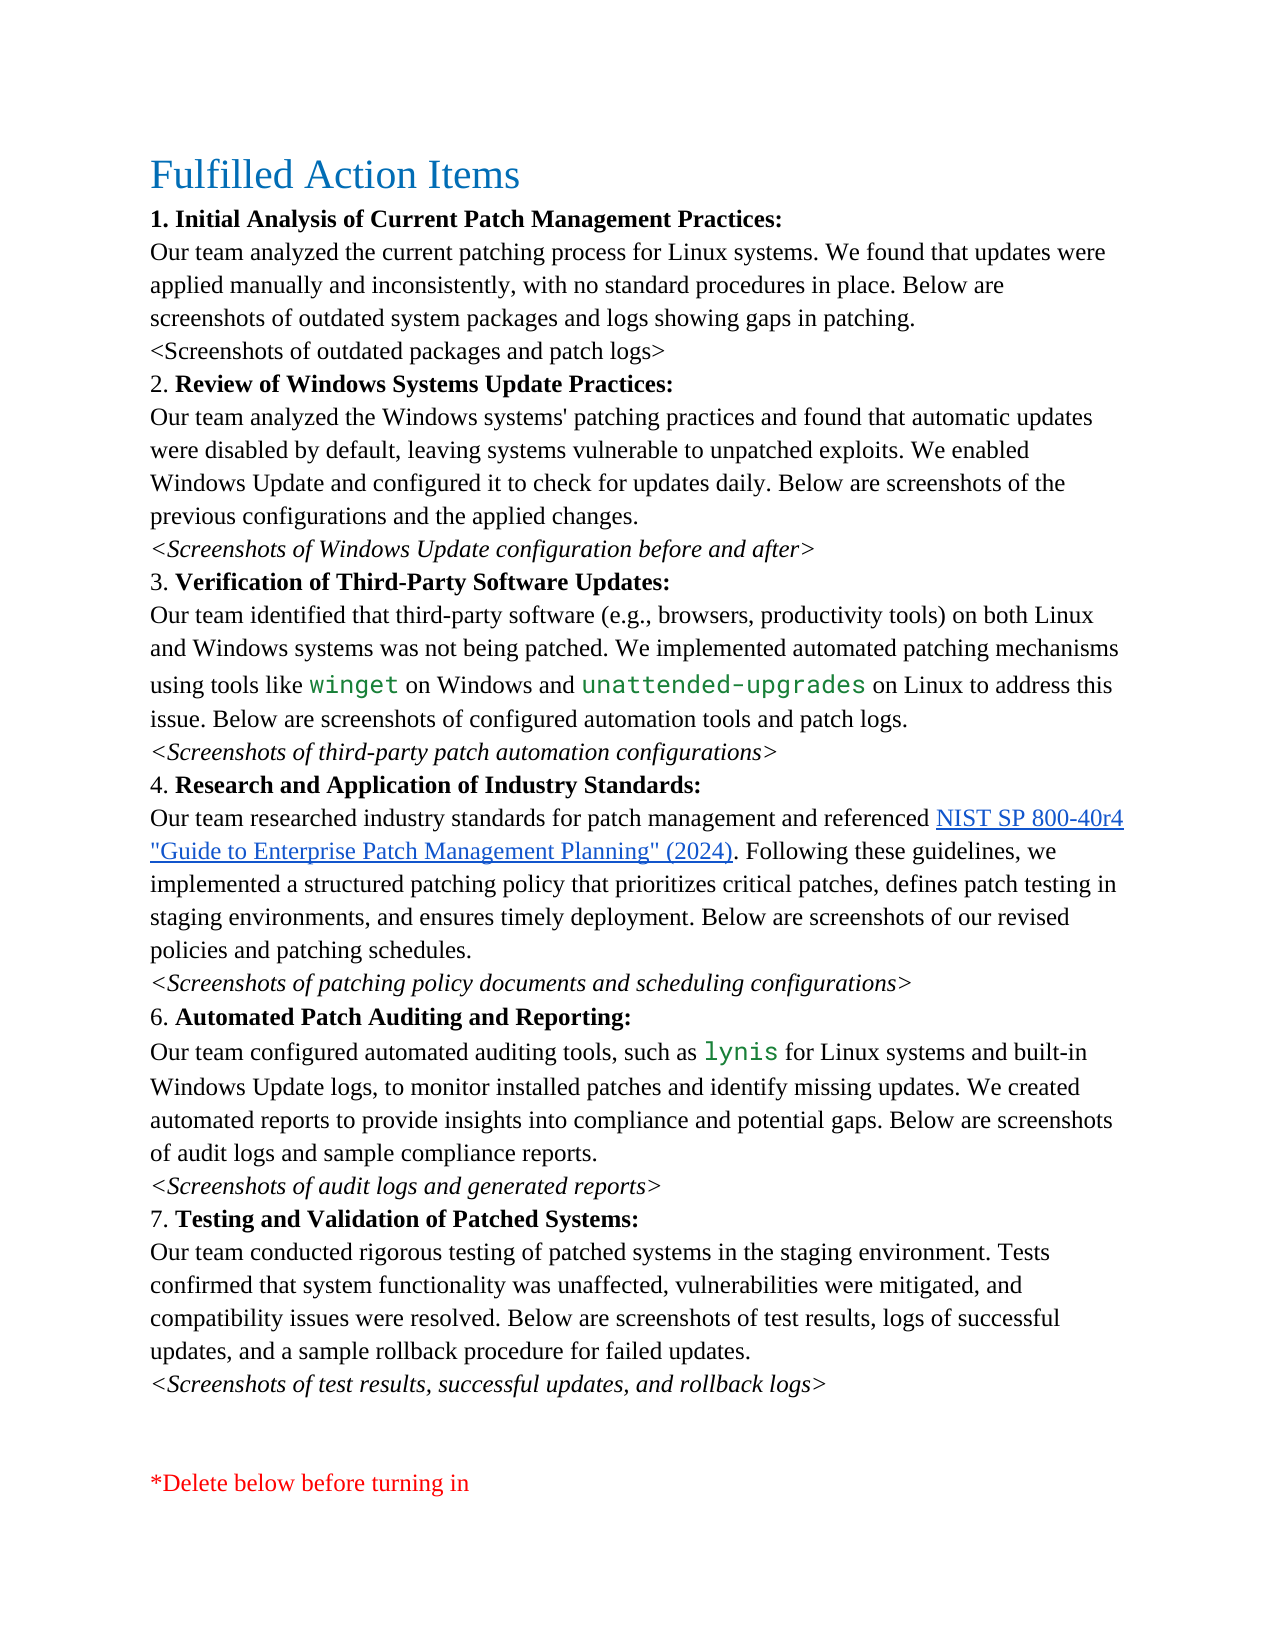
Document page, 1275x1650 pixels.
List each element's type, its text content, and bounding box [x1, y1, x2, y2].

text Our team analyzed the current patching process for Linux systems. We found that updates were applied manually and inconsistently, with no standard procedures in place. Below are screenshots of outdated system packages and logs showing gaps in patching. [150, 237, 1125, 332]
text <Screenshots of third-party patch automation configurations> [150, 737, 1125, 766]
text Our team conducted rigorous testing of patched systems in the staging environment. Tests confirmed that system functionality was unaffected, vulnerabilities were mitigated, and compatibility issues were resolved. Below are screenshots of test results, logs of successful updates, and a sample rollback procedure for failed updates. [150, 1237, 1125, 1365]
text Our team identified that third-party software (e.g., browsers, productivity tools) on both Linux and Windows systems was not being patched. We implemented automated patching mechanisms using tools like winget on Windows and unattended-upgrades on Linux to address this issue. Below are screenshots of configured automation tools and patch logs. [150, 600, 1125, 733]
text Our team analyzed the Windows systems' patching practices and found that automatic updates were disabled by default, leaving systems vulnerable to unpatched exploits. We enabled Windows Update and configured it to check for updates daily. Below are screenshots of the previous configurations and the applied changes. [150, 402, 1125, 530]
text 4. Research and Application of Industry Standards: [150, 770, 1125, 799]
text 2. Review of Windows Systems Update Practices: [150, 369, 1125, 398]
text <Screenshots of audit logs and generated reports> [150, 1171, 1125, 1200]
text Our team configured automated auditing tools, such as lynis for Linux systems and built-in Windows Update logs, to monitor installed patches and identify missing updates. We created automated reports to provide insights into compliance and potential gaps. Below are screenshots of audit logs and sample compliance reports. [150, 1034, 1125, 1167]
text 7. Testing and Validation of Patched Systems: [150, 1204, 1125, 1233]
text Our team researched industry standards for patch management and referenced NIST SP 800-40r4 "Guide to Enterprise Patch Management Planning" (2024). Following these guidelines, we implemented a structured patching policy that prioritizes critical patches, defines patch testing in staging environments, and ensures timely deployment. Below are screenshots of our revised policies and patching schedules. [150, 803, 1125, 964]
text <Screenshots of patching policy documents and scheduling configurations> [150, 968, 1125, 997]
text 3. Verification of Third-Party Software Updates: [150, 567, 1125, 596]
text *Delete below before turning in [150, 1468, 1125, 1497]
text 1. Initial Analysis of Current Patch Management Practices: [150, 204, 1125, 233]
text 6. Automated Patch Auditing and Reporting: [150, 1002, 1125, 1030]
text <Screenshots of outdated packages and patch logs> [150, 336, 1125, 365]
title Fulfilled Action Items [150, 150, 1125, 198]
text <Screenshots of test results, successful updates, and rollback logs> [150, 1369, 1125, 1398]
text <Screenshots of Windows Update configuration before and after> [150, 534, 1125, 563]
